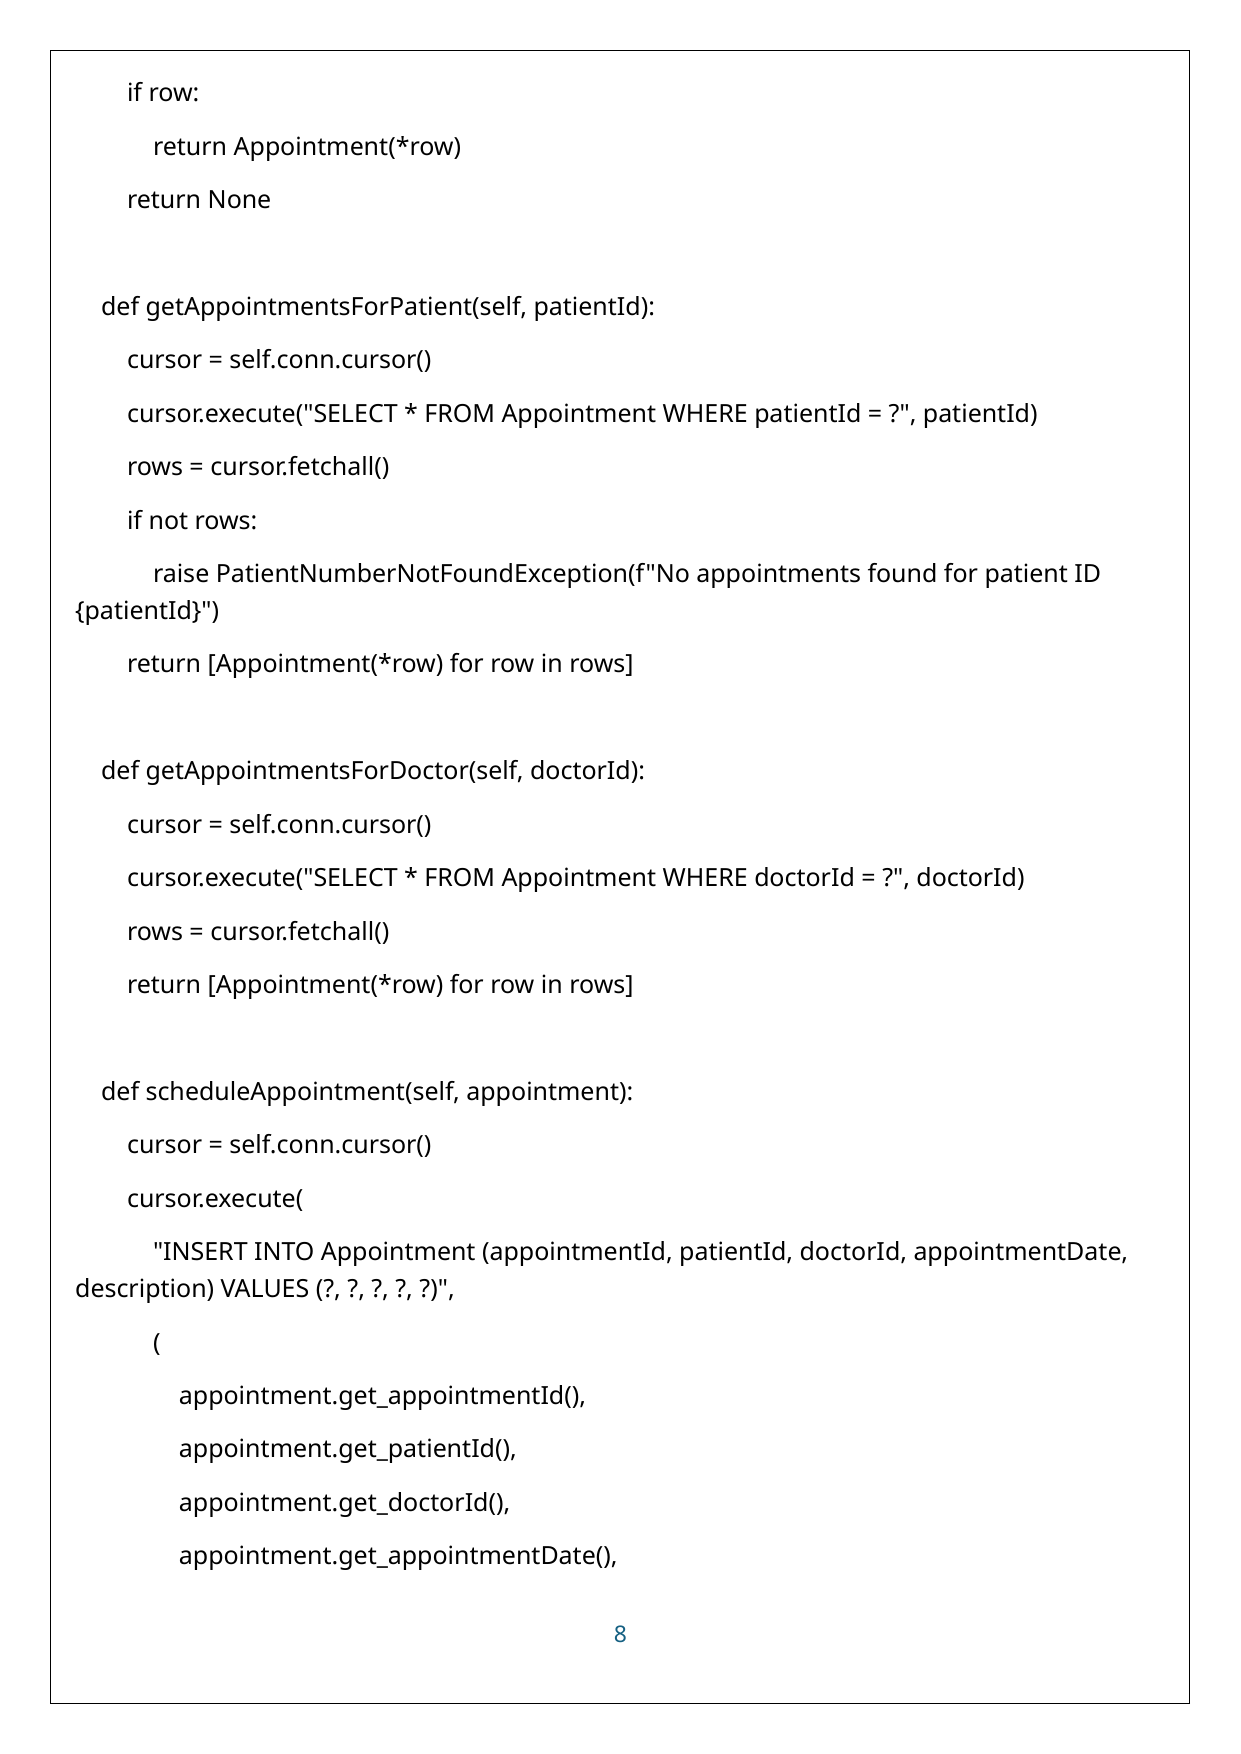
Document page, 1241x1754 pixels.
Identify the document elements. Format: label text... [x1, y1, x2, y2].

text cursor = self.conn.cursor() [75, 806, 1165, 841]
text def scheduleAppointment(self, appointment): [75, 1074, 1165, 1108]
text cursor = self.conn.cursor() [75, 342, 1165, 376]
text "INSERT INTO Appointment (appointmentId, patientId, doctorId, appointmentDate, description) VALUES (?, ?, ?, ?, ?)", [75, 1234, 1165, 1305]
text appointment.get_doctorId(), [75, 1484, 1165, 1518]
text appointment.get_patientId(), [75, 1431, 1165, 1465]
text return [Appointment(*row) for row in rows] [75, 967, 1165, 1001]
text rows = cursor.fetchall() [75, 449, 1165, 483]
text raise PatientNumberNotFoundException(f"No appointments found for patient ID {patientId}") [75, 556, 1165, 627]
text def getAppointmentsForDoctor(self, doctorId): [75, 753, 1165, 787]
text appointment.get_appointmentDate(), [75, 1538, 1165, 1572]
text def getAppointmentsForPatient(self, patientId): [75, 289, 1165, 323]
text appointment.get_appointmentId(), [75, 1378, 1165, 1412]
text cursor.execute("SELECT * FROM Appointment WHERE patientId = ?", patientId) [75, 396, 1165, 430]
text return None [75, 182, 1165, 216]
text return [Appointment(*row) for row in rows] [75, 646, 1165, 680]
text cursor = self.conn.cursor() [75, 1127, 1165, 1161]
text cursor.execute( [75, 1181, 1165, 1214]
text cursor.execute("SELECT * FROM Appointment WHERE doctorId = ?", doctorId) [75, 860, 1165, 894]
text return Appointment(*row) [75, 128, 1165, 162]
text ( [75, 1324, 1165, 1358]
text if not rows: [75, 502, 1165, 537]
text if row: [75, 75, 1165, 109]
text rows = cursor.fetchall() [75, 913, 1165, 947]
